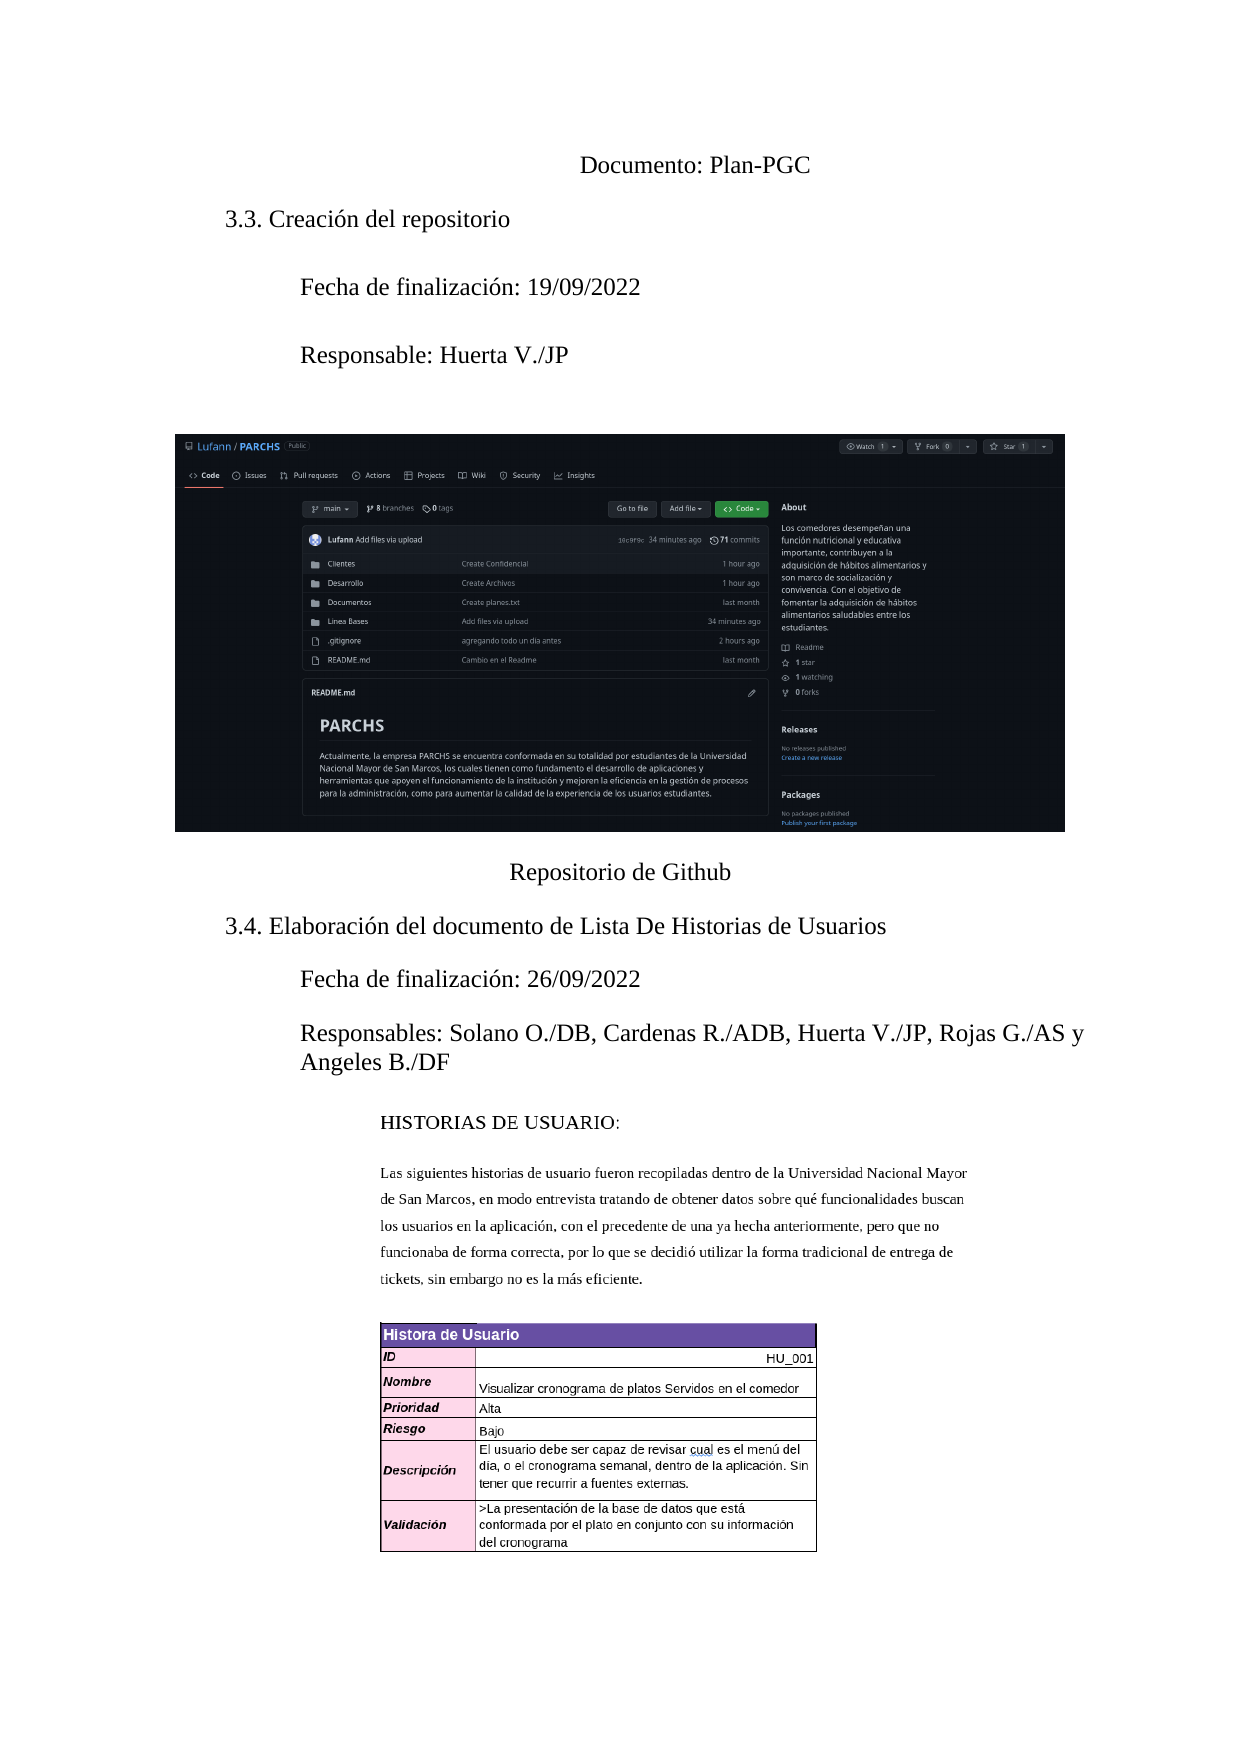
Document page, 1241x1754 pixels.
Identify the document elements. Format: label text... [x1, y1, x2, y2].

text 3.3. Creación del repositorio [150, 204, 1090, 232]
text Fecha de finalización: 26/09/2022 [150, 964, 1090, 993]
text Fecha de finalización: 19/09/2022 [225, 272, 1090, 301]
text Responsables: Solano O./DB, Cardenas R./ADB, Huerta V./JP, Rojas G./AS y Angeles B./DF [300, 1018, 1090, 1076]
text Responsable: Huerta V./JP [150, 340, 1090, 369]
picture [175, 434, 1065, 832]
text Repositorio de Github [150, 857, 1090, 886]
text 3.4. Elaboración del documento de Lista De Historias de Usuarios [150, 911, 1090, 939]
picture [300, 1100, 1064, 1567]
text Documento: Plan-PGC [300, 150, 1090, 179]
